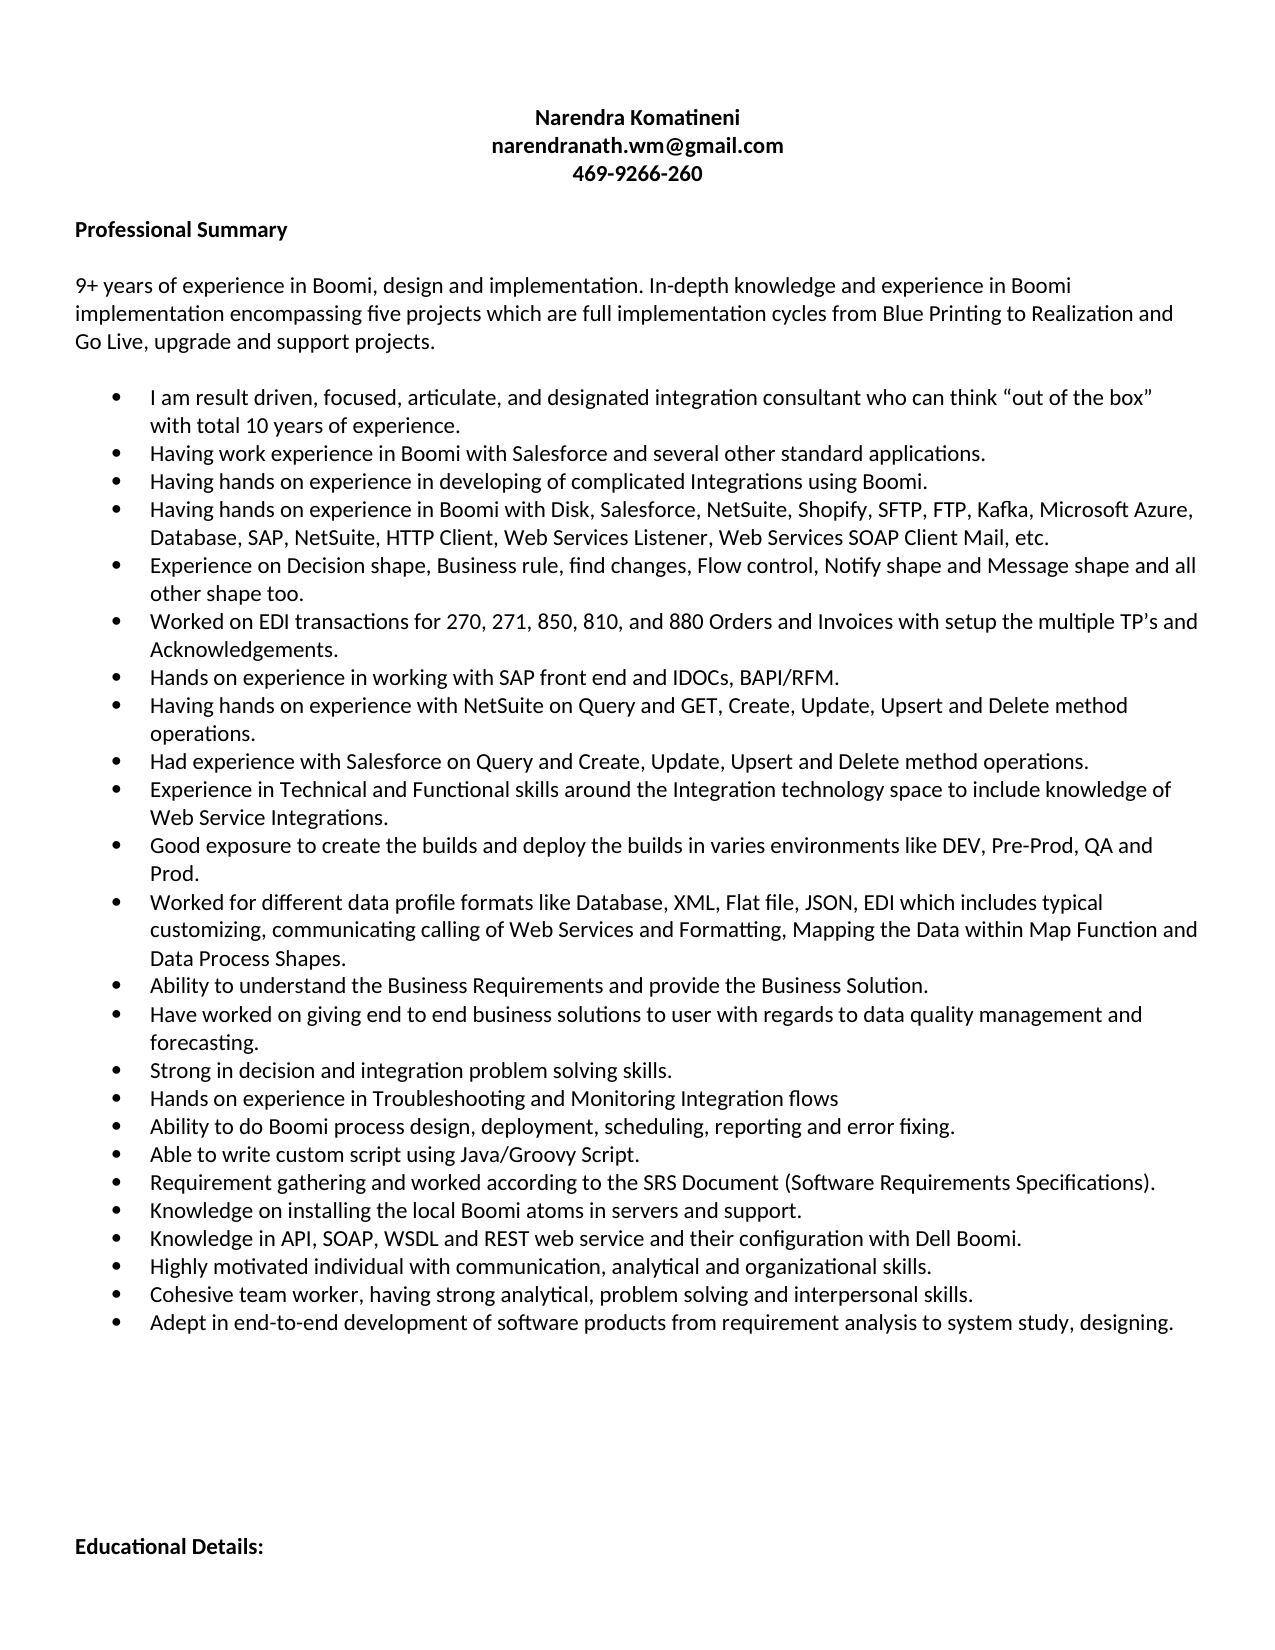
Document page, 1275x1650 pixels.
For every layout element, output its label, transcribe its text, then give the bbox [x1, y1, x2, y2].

text 9+ years of experience in Boomi, design and implementation. In-depth knowledge and experience in Boomi implementation encompassing five projects which are full implementation cycles from Blue Printing to Realization and Go Live, upgrade and support projects. [75, 271, 1200, 355]
list Worked on EDI transactions for 270, 271, 850, 810, and 880 Orders and Invoices with setup the multiple TP’s and Acknowledgements. [112, 607, 1200, 663]
text 469-9266-260 [75, 159, 1200, 187]
list Having hands on experience in developing of complicated Integrations using Boomi. [112, 467, 1200, 495]
list Strong in decision and integration problem solving skills. [112, 1056, 1200, 1084]
list Have worked on giving end to end business solutions to user with regards to data quality management and forecasting. [112, 1000, 1200, 1056]
list Able to write custom script using Java/Groovy Script. [112, 1140, 1200, 1168]
text Educational Details: [75, 1532, 1200, 1560]
list Knowledge in API, SOAP, WSDL and REST web service and their configuration with Dell Boomi. [112, 1224, 1200, 1252]
list Hands on experience in Troubleshooting and Monitoring Integration flows [112, 1084, 1200, 1112]
list Worked for different data profile formats like Database, XML, Flat file, JSON, EDI which includes typical customizing, communicating calling of Web Services and Formatting, Mapping the Data within Map Function and Data Process Shapes. [112, 888, 1200, 972]
text Narendra Komatineni [75, 103, 1200, 131]
list Experience in Technical and Functional skills around the Integration technology space to include knowledge of Web Service Integrations. [112, 776, 1200, 832]
list Having hands on experience in Boomi with Disk, Salesforce, NetSuite, Shopify, SFTP, FTP, Kafka, Microsoft Azure, Database, SAP, NetSuite, HTTP Client, Web Services Listener, Web Services SOAP Client Mail, etc. [112, 495, 1200, 551]
text Professional Summary [75, 215, 1200, 243]
list Requirement gathering and worked according to the SRS Document (Software Requirements Specifications). [112, 1168, 1200, 1196]
list Had experience with Salesforce on Query and Create, Update, Upsert and Delete method operations. [112, 747, 1200, 776]
list Highly motivated individual with communication, analytical and organizational skills. [112, 1252, 1200, 1280]
list Experience on Decision shape, Business rule, find changes, Flow control, Notify shape and Message shape and all other shape too. [112, 551, 1200, 607]
list Hands on experience in working with SAP front end and IDOCs, BAPI/RFM. [112, 663, 1200, 691]
list Adept in end-to-end development of software products from requirement analysis to system study, designing. [112, 1308, 1200, 1336]
list I am result driven, focused, articulate, and designated integration consultant who can think “out of the box” with total 10 years of experience. [112, 383, 1200, 439]
list Having hands on experience with NetSuite on Query and GET, Create, Update, Upsert and Delete method operations. [112, 691, 1200, 747]
list Knowledge on installing the local Boomi atoms in servers and support. [112, 1196, 1200, 1224]
list Good exposure to create the builds and deploy the builds in varies environments like DEV, Pre-Prod, QA and Prod. [112, 832, 1200, 888]
list Ability to do Boomi process design, deployment, scheduling, reporting and error fixing. [112, 1112, 1200, 1140]
list Ability to understand the Business Requirements and provide the Business Solution. [112, 972, 1200, 1000]
list Cohesive team worker, having strong analytical, problem solving and interpersonal skills. [112, 1280, 1200, 1308]
list Having work experience in Boomi with Salesforce and several other standard applications. [112, 439, 1200, 467]
text narendranath.wm@gmail.com [75, 131, 1200, 159]
